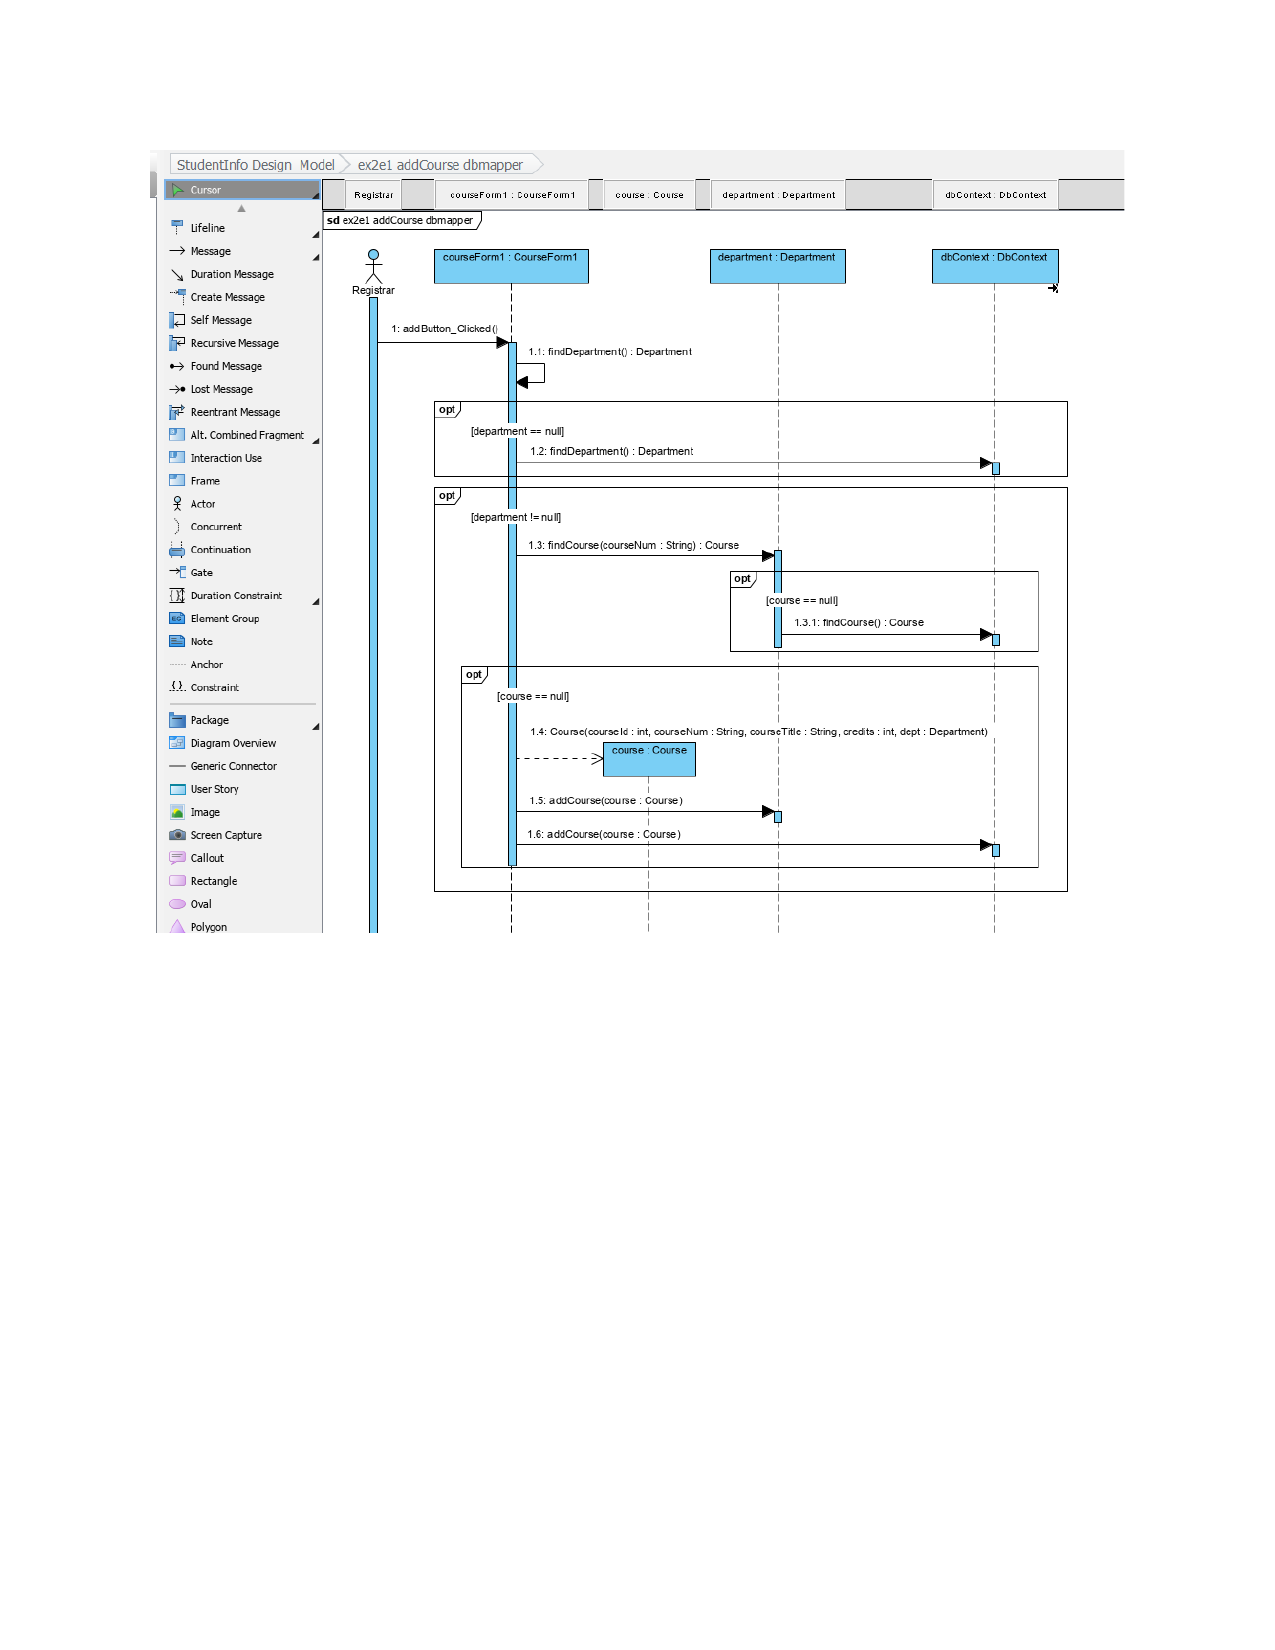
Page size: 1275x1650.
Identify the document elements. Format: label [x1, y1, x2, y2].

picture [150, 150, 1125, 933]
